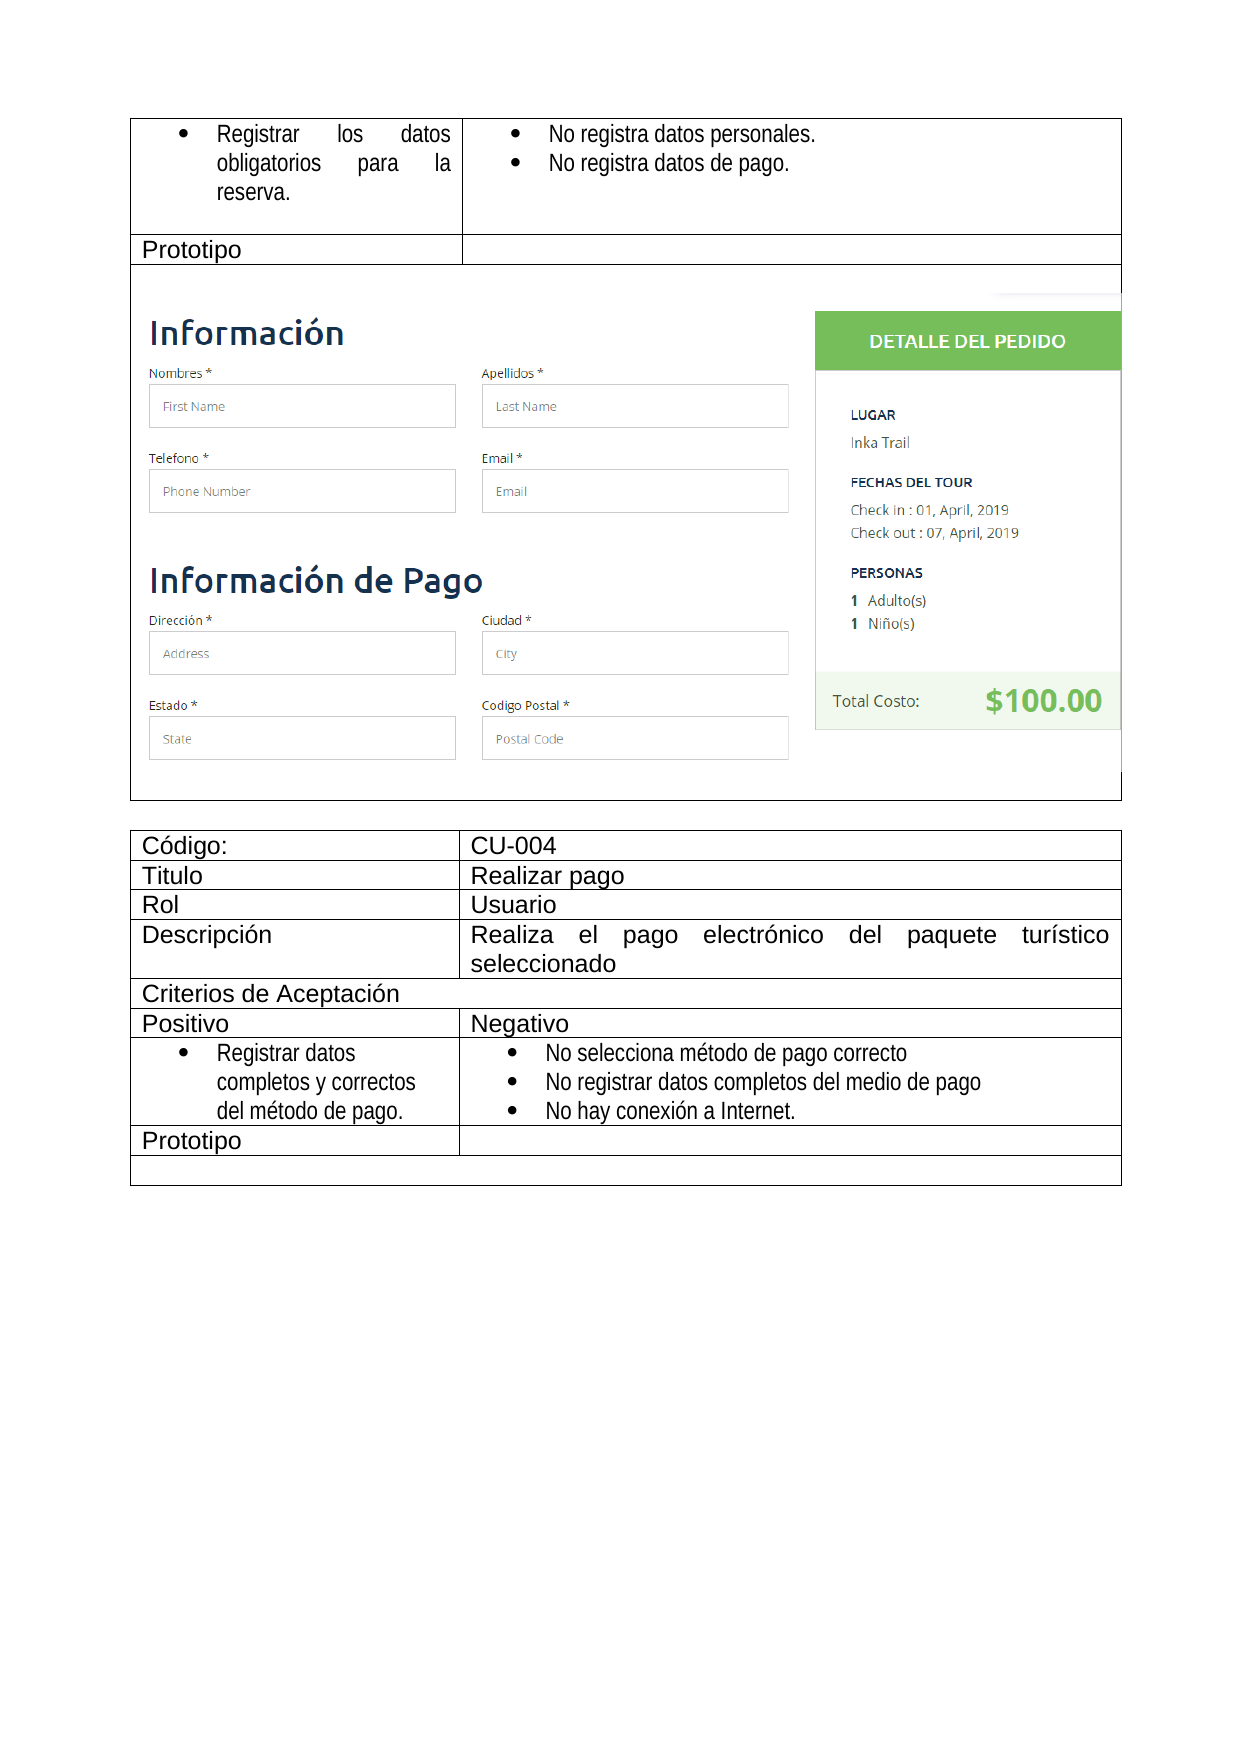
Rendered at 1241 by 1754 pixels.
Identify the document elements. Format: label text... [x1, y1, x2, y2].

table_cell Registrar datos completos y correctos del método de pago. [131, 1038, 459, 1125]
table_cell No registra datos personales. No registra datos de pago. [463, 119, 1121, 234]
table_cell Registrar los datos obligatorios para la reserva. [131, 119, 462, 234]
table_cell [463, 235, 1121, 264]
table_header Código: [131, 831, 459, 859]
table_cell Realizar pago [460, 861, 1121, 889]
picture [141, 293, 1122, 772]
table_cell Descripción [131, 920, 459, 978]
table_cell [131, 1156, 1121, 1184]
table_cell No selecciona método de pago correcto No registrar datos completos del medio de pago No hay conexión a Internet. [460, 1038, 1121, 1125]
table_cell [131, 265, 1121, 800]
table_cell Usuario [460, 890, 1121, 919]
table_cell Prototipo [131, 235, 462, 264]
table_cell Titulo [131, 861, 459, 889]
table_cell Negativo [460, 1009, 1121, 1037]
table_cell Realiza el pago electrónico del paquete turístico seleccionado [460, 920, 1121, 978]
table_header CU-004 [460, 831, 1121, 859]
table_cell [460, 1126, 1121, 1155]
table_cell Prototipo [131, 1126, 459, 1155]
table_cell Positivo [131, 1009, 459, 1037]
table_cell Rol [131, 890, 459, 919]
table_cell Criterios de Aceptación [131, 979, 1121, 1007]
